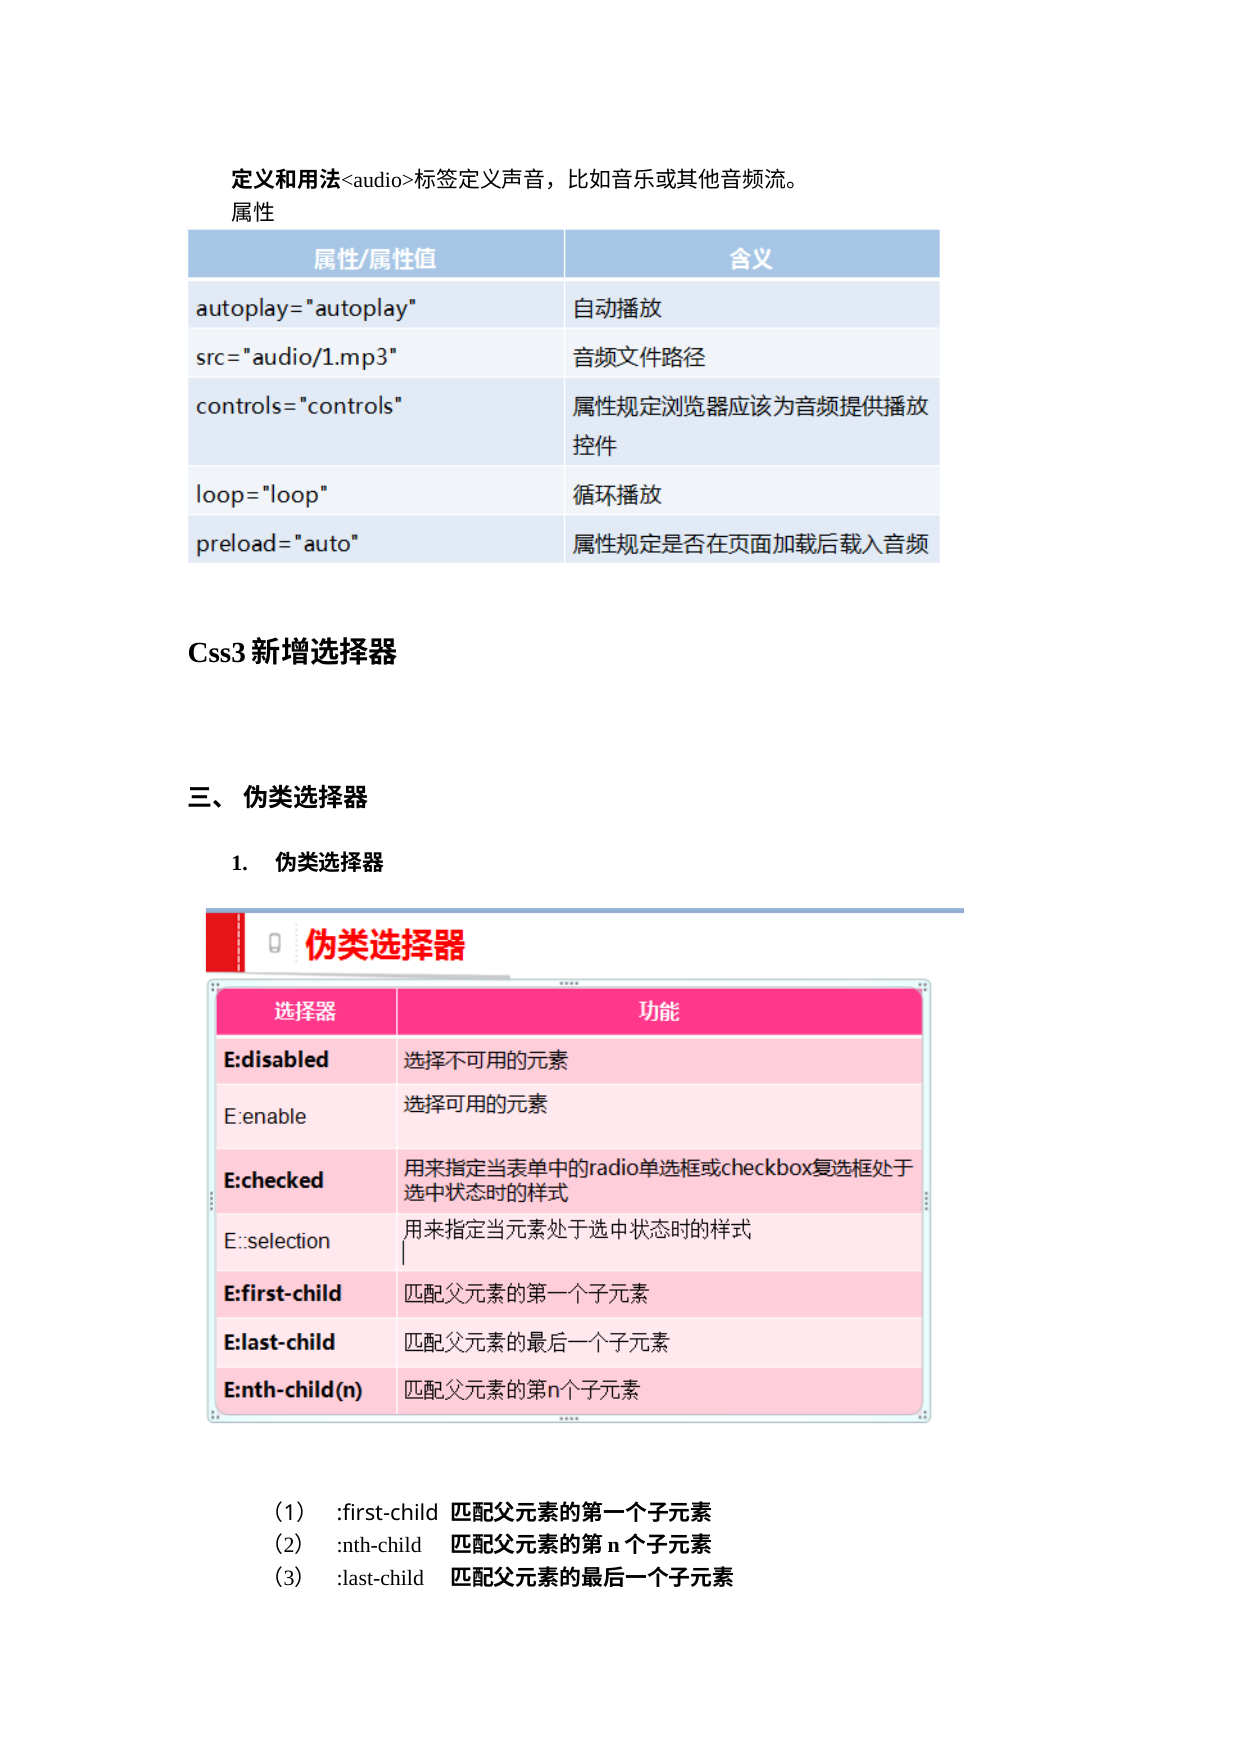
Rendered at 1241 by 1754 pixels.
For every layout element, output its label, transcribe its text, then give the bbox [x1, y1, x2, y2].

list 伪类选择器 [231, 844, 1053, 877]
picture [187, 227, 954, 572]
list :nth-child 匹配父元素的第n个子元素 [261, 1527, 1053, 1559]
text Css3新增选择器 [187, 617, 1053, 682]
list :first-child 匹配父元素的第一个子元素 [261, 1494, 1053, 1527]
text 属性 [187, 194, 1053, 227]
text 定义和用法<audio>标签定义声音，比如音乐或其他音频流。 [187, 162, 1053, 194]
text 伪类选择器 [187, 763, 1053, 828]
picture [204, 908, 963, 1443]
list :last-child 匹配父元素的最后一个子元素 [261, 1559, 1053, 1592]
